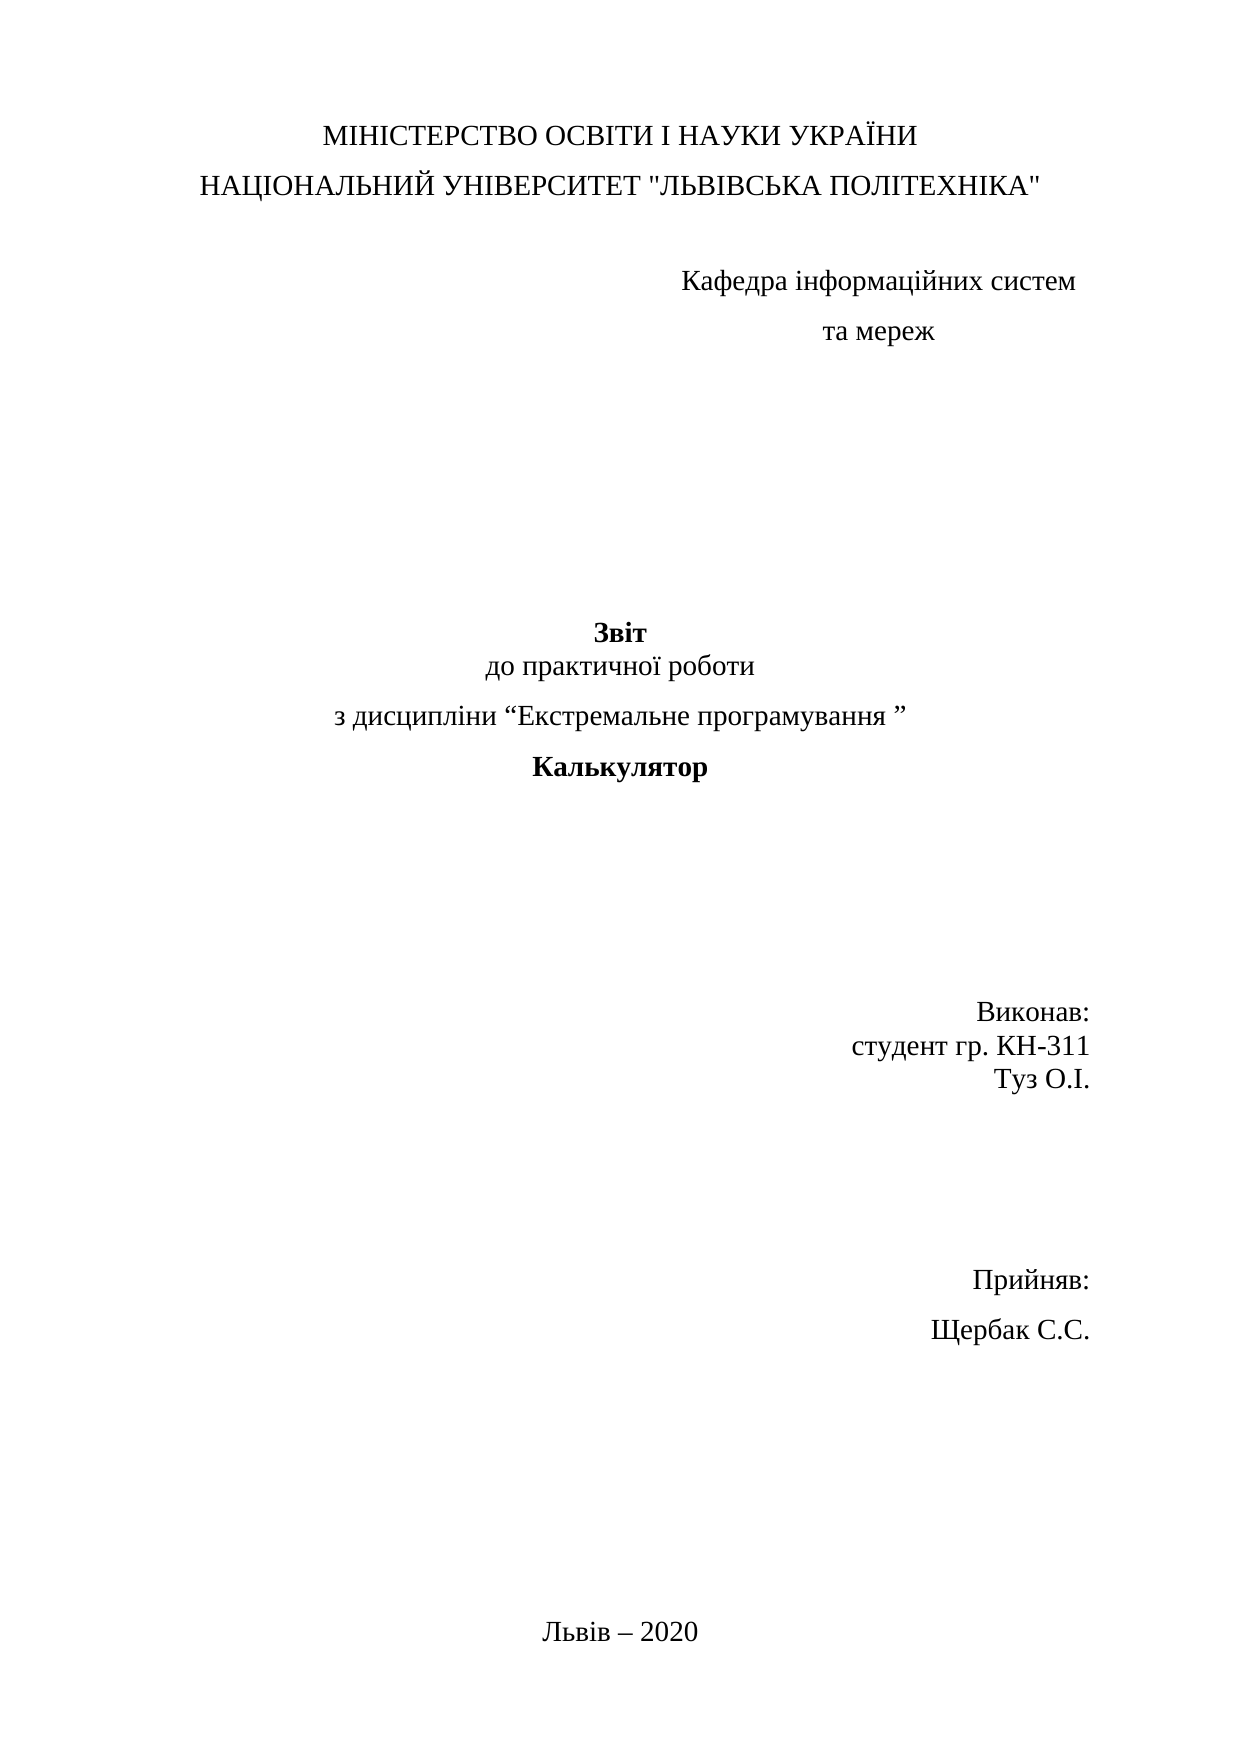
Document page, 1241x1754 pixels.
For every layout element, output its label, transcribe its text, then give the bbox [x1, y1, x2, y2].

text Калькулятор [150, 749, 1090, 782]
text Щербак С.С. [150, 1312, 1090, 1346]
text Звіт до практичної роботи [150, 615, 1090, 682]
text Кафедра інформаційних систем [667, 263, 1090, 297]
text НАЦІОНАЛЬНИЙ УНІВЕРСИТЕТ "ЛЬВІВСЬКА ПОЛІТЕХНІКА" [150, 168, 1090, 202]
text Прийняв: [150, 1262, 1090, 1296]
text МІНІСТЕРСТВО ОСВІТИ І НАУКИ УКРАЇНИ [150, 118, 1090, 152]
text Львів – 2020 [150, 1614, 1090, 1647]
text та мереж [667, 313, 1090, 347]
text з дисципліни “Екстремальне програмування ” [150, 698, 1090, 732]
text Виконав: студент гр. КН-311 Туз О.І. [150, 994, 1090, 1095]
